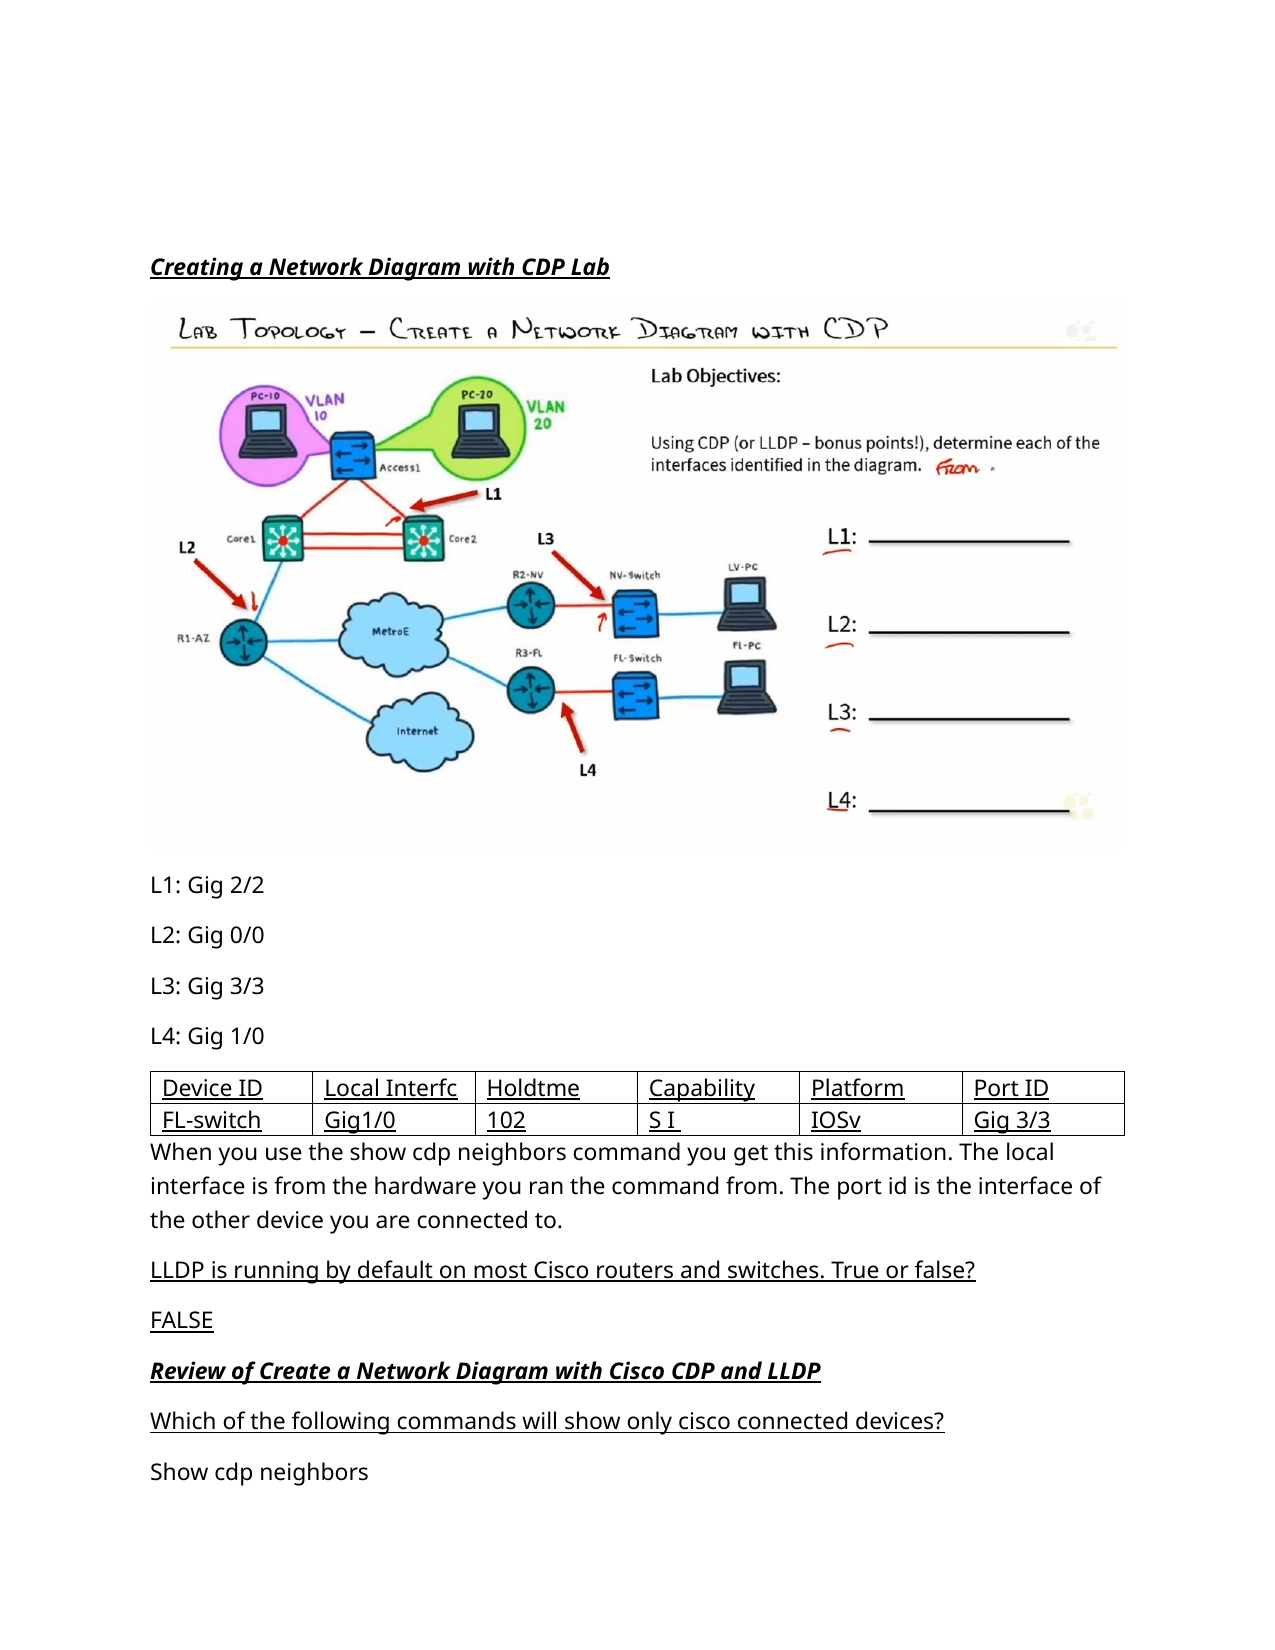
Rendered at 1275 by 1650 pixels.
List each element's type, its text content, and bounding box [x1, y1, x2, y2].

table_cell FL-switch [151, 1104, 312, 1135]
text L4: Gig 1/0 [150, 1020, 1125, 1051]
table_header Holdtme [476, 1072, 637, 1103]
table_cell IOSv [800, 1104, 962, 1135]
text Review of Create a Network Diagram with Cisco CDP and LLDP [150, 1355, 1125, 1386]
text L3: Gig 3/3 [150, 970, 1125, 1001]
table_cell Gig1/0 [313, 1104, 475, 1135]
text L2: Gig 0/0 [150, 919, 1125, 951]
text Show cdp neighbors [150, 1456, 1125, 1487]
text Which of the following commands will show only cisco connected devices? [150, 1405, 1125, 1437]
text When you use the show cdp neighbors command you get this information. The local interface is from the hardware you ran the command from. The port id is the interface of the other device you are connected to. [150, 1136, 1125, 1235]
table_header Device ID [151, 1072, 312, 1103]
text LLDP is running by default on most Cisco routers and switches. True or false? [150, 1254, 1125, 1285]
table_cell S I [638, 1104, 799, 1135]
table_cell Gig 3/3 [963, 1104, 1124, 1135]
text FALSE [150, 1304, 1125, 1336]
picture [150, 301, 1124, 850]
table_header Platform [800, 1072, 962, 1103]
table_cell 102 [476, 1104, 637, 1135]
text Creating a Network Diagram with CDP Lab [150, 251, 1125, 282]
table_header Local Interfc [313, 1072, 475, 1103]
text L1: Gig 2/2 [150, 869, 1125, 900]
table_header Port ID [963, 1072, 1124, 1103]
table_header Capability [638, 1072, 799, 1103]
